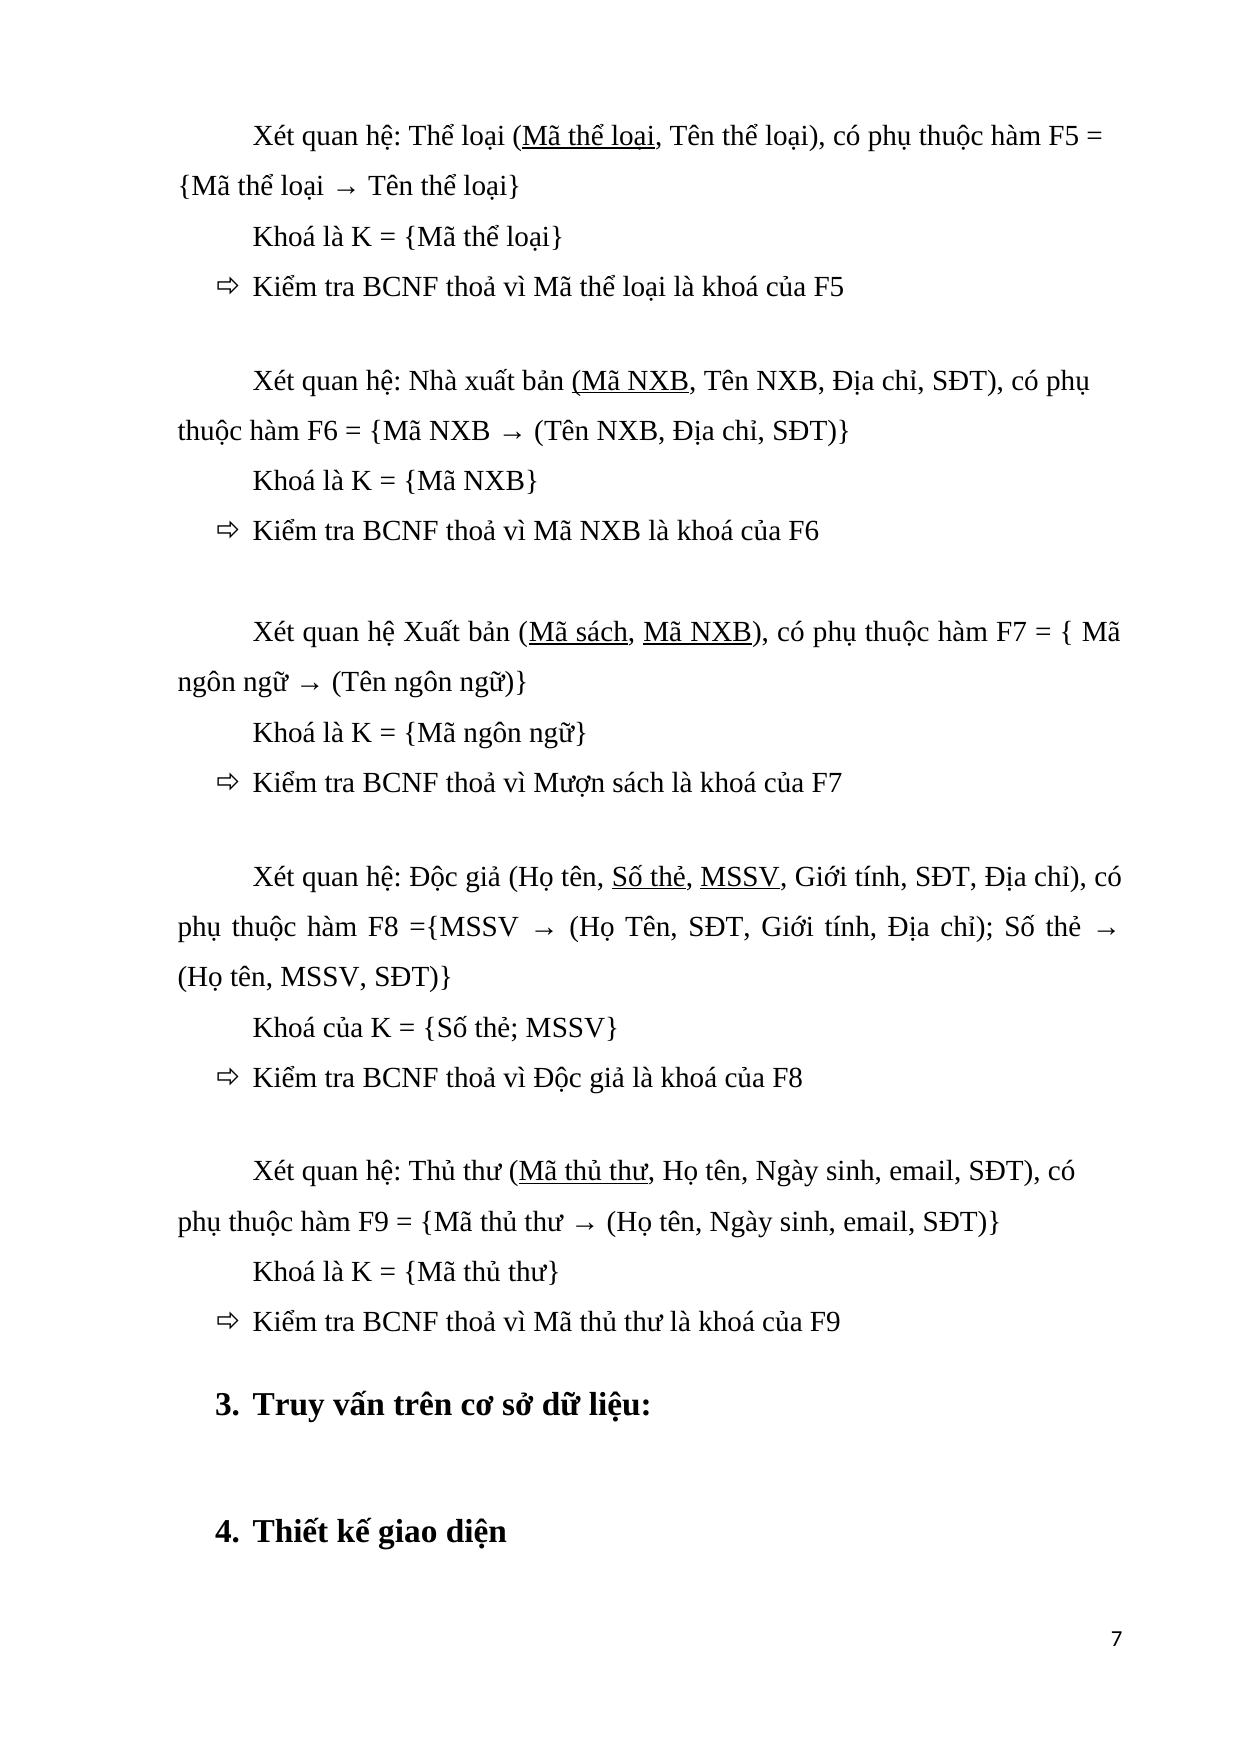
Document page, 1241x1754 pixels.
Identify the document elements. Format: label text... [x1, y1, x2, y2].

subtitle Truy vấn trên cơ sở dữ liệu: [215, 1384, 1122, 1422]
list Kiểm tra BCNF thoả vì Độc giả là khoá của F8 [215, 1060, 1122, 1094]
text Khoá là K = {Mã thủ thư} [177, 1254, 1122, 1288]
subtitle Thiết kế giao diện [215, 1511, 1122, 1549]
list Kiểm tra BCNF thoả vì Mã thủ thư là khoá của F9 [215, 1304, 1122, 1338]
text Xét quan hệ: Nhà xuất bản (Mã NXB, Tên NXB, Địa chỉ, SĐT), có phụ thuộc hàm F6 = {Mã NXB → (Tên NXB, Địa chỉ, SĐT)} [177, 363, 1122, 446]
text Xét quan hệ Xuất bản (Mã sách, Mã NXB), có phụ thuộc hàm F7 = { Mã ngôn ngữ → (Tên ngôn ngữ)} [177, 614, 1122, 698]
text Khoá là K = {Mã ngôn ngữ} [177, 715, 1122, 748]
text Khoá là K = {Mã NXB} [177, 463, 1122, 497]
list Kiểm tra BCNF thoả vì Mượn sách là khoá của F7 [215, 765, 1122, 799]
text Khoá của K = {Số thẻ; MSSV} [177, 1010, 1122, 1043]
text Xét quan hệ: Thủ thư (Mã thủ thư, Họ tên, Ngày sinh, email, SĐT), có phụ thuộc hàm F9 = {Mã thủ thư → (Họ tên, Ngày sinh, email, SĐT)} [177, 1153, 1122, 1237]
list Kiểm tra BCNF thoả vì Mã NXB là khoá của F6 [215, 513, 1122, 547]
text Xét quan hệ: Độc giả (Họ tên, Số thẻ, MSSV, Giới tính, SĐT, Địa chỉ), có phụ thuộc hàm F8 ={MSSV → (Họ Tên, SĐT, Giới tính, Địa chỉ); Số thẻ → (Họ tên, MSSV, SĐT)} [177, 859, 1122, 993]
text Xét quan hệ: Thể loại (Mã thể loại, Tên thể loại), có phụ thuộc hàm F5 = {Mã thể loại → Tên thể loại} [177, 118, 1122, 202]
list Kiểm tra BCNF thoả vì Mã thể loại là khoá của F5 [215, 269, 1122, 303]
text Khoá là K = {Mã thể loại} [177, 219, 1122, 252]
